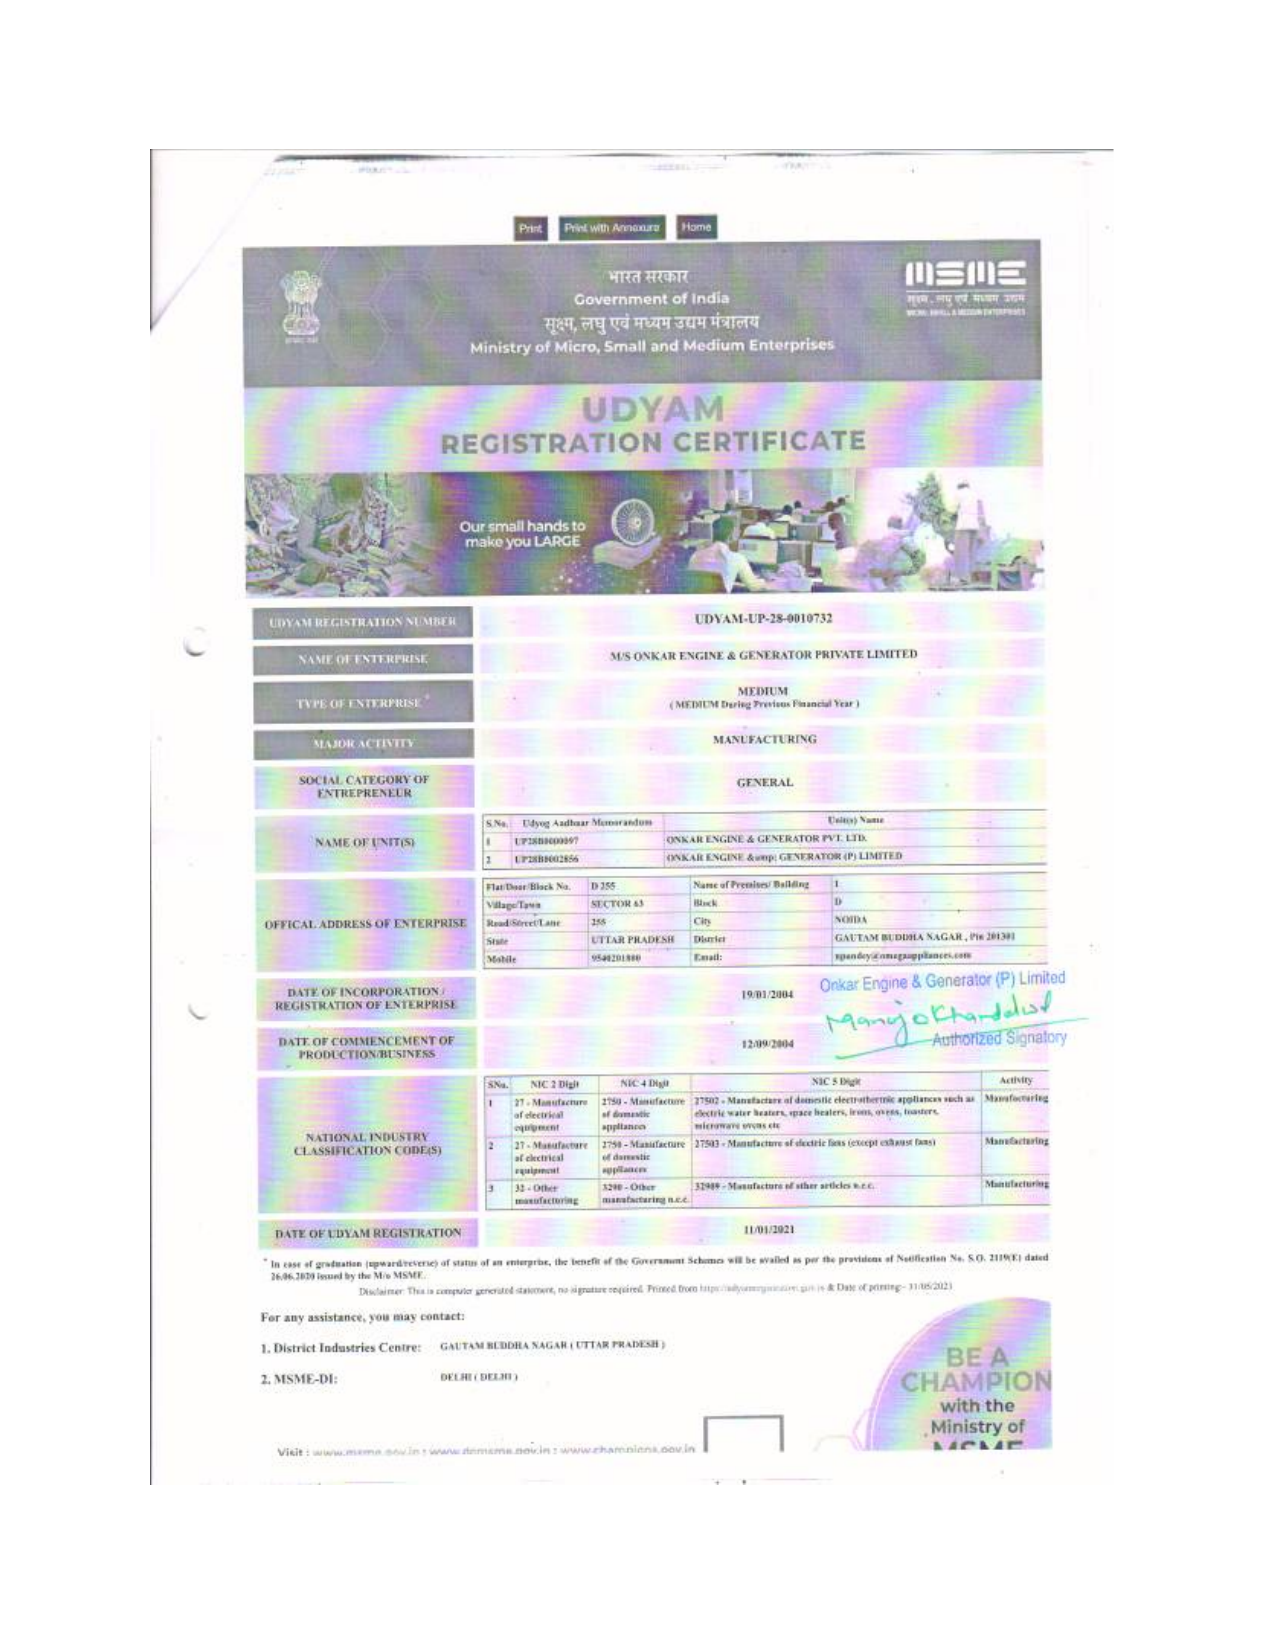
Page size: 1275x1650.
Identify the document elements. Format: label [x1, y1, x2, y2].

picture [150, 149, 1126, 1485]
